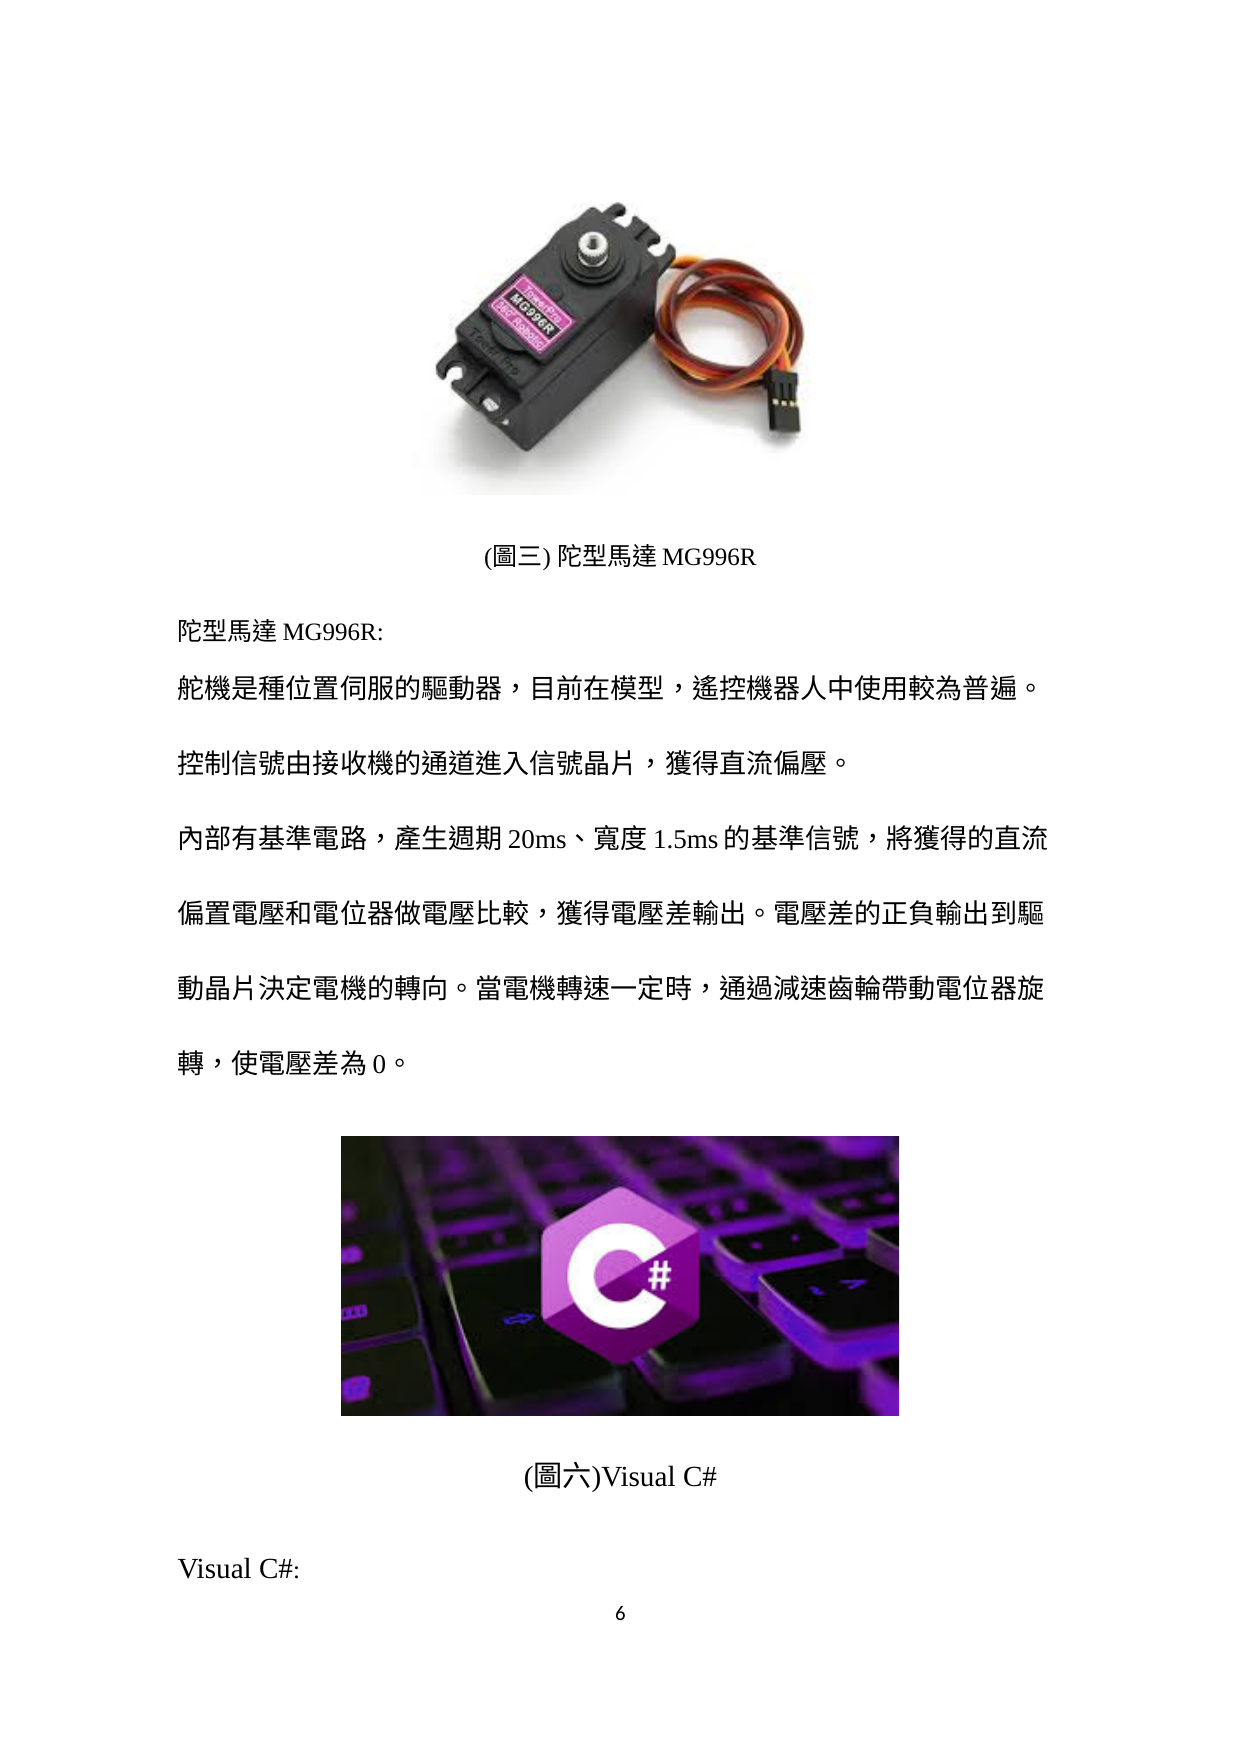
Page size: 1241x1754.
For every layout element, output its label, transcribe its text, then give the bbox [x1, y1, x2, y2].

text 陀型馬達MG996R: [177, 574, 1063, 649]
text 內部有基準電路，產生週期20ms、寬度1.5ms的基準信號，將獲得的直流偏置電壓和電位器做電壓比較，獲得電壓差輸出。電壓差的正負輸出到驅動晶片決定電機的轉向。當電機轉速一定時，通過減速齒輪帶動電位器旋轉，使電壓差為0。 [177, 799, 1063, 1099]
text Visual C#: [177, 1511, 1063, 1586]
text (圖三) 陀型馬達MG996R [177, 499, 1063, 574]
text 控制信號由接收機的通道進入信號晶片，獲得直流偏壓。 [177, 724, 1063, 799]
text 舵機是種位置伺服的驅動器，目前在模型，遙控機器人中使用較為普遍。 [177, 649, 1063, 724]
text (圖六)Visual C# [177, 1436, 1063, 1511]
